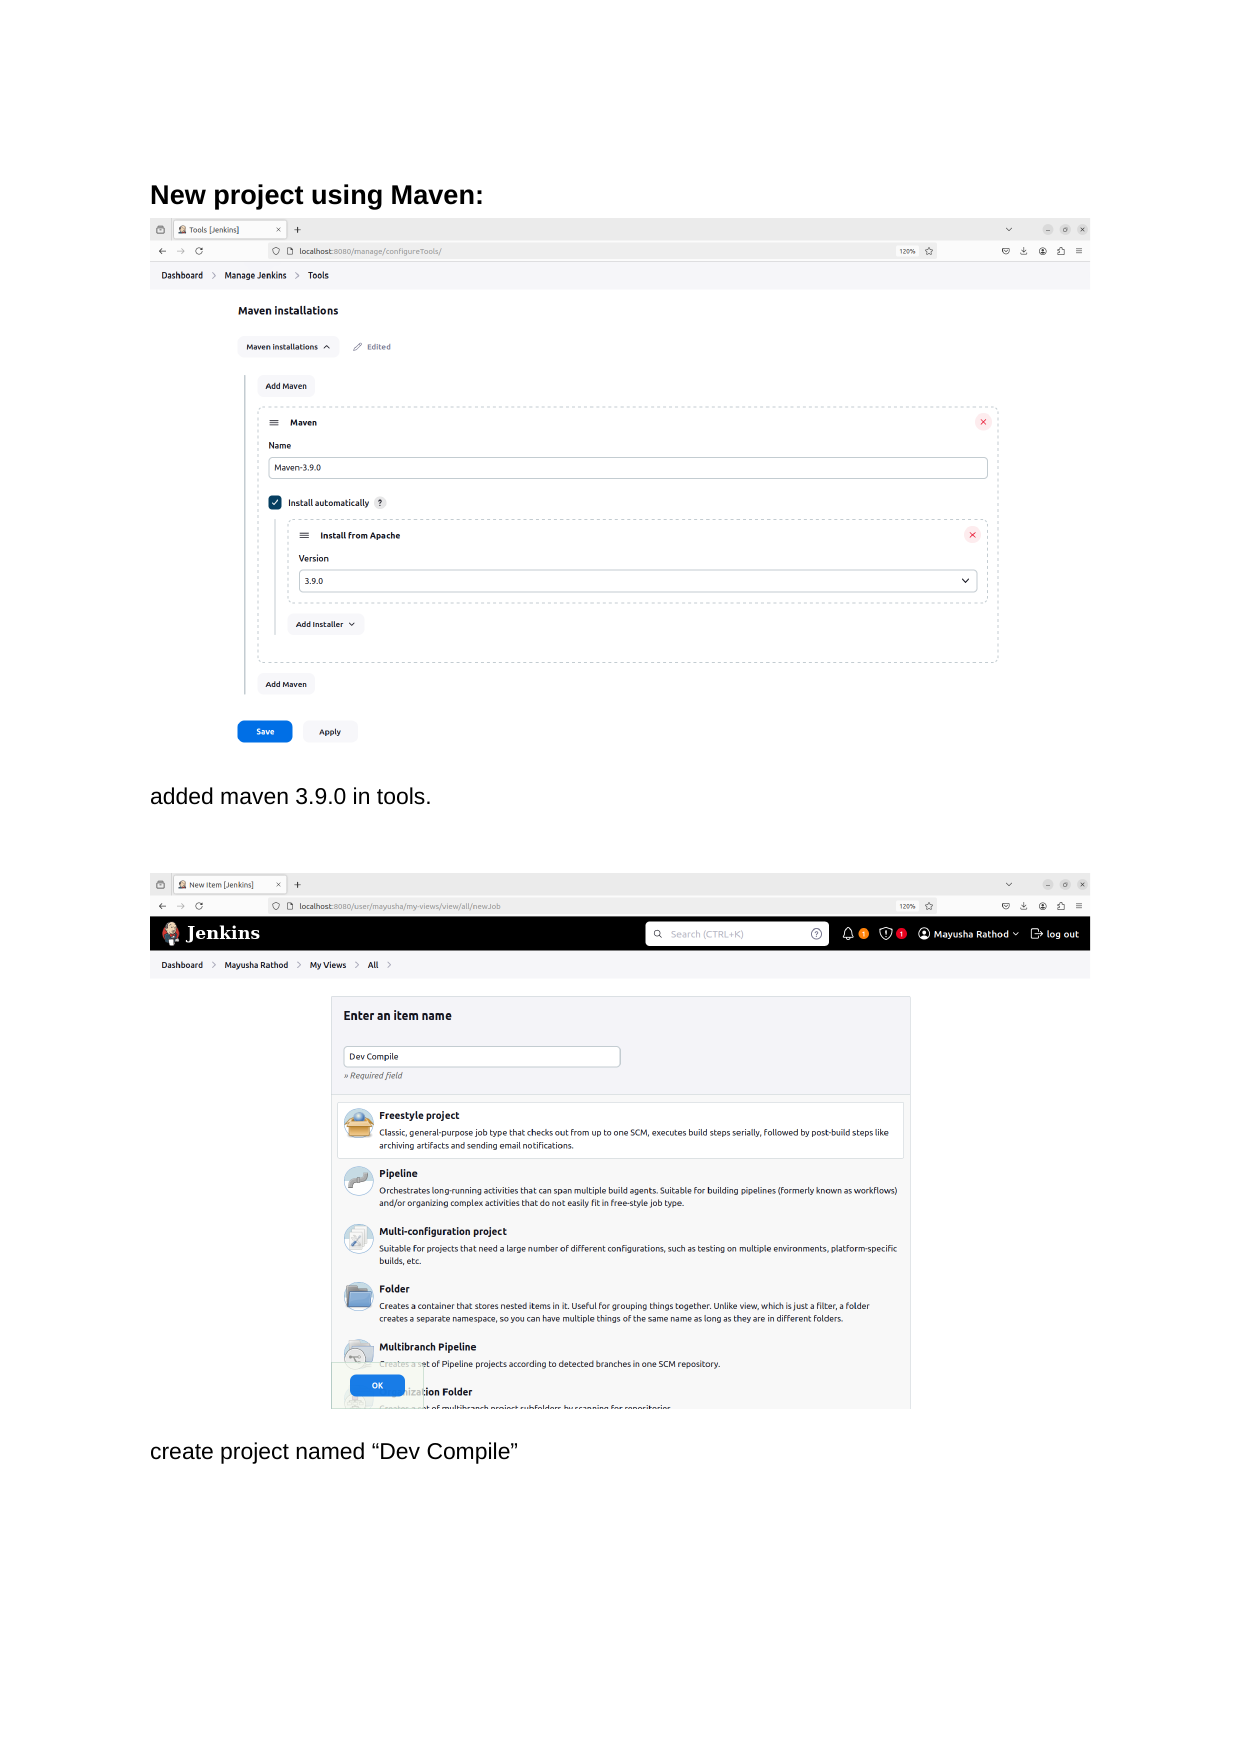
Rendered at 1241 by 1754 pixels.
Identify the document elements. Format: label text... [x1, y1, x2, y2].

picture [150, 218, 1091, 754]
picture [150, 873, 1091, 1409]
text added maven 3.9.0 in tools. [150, 754, 1090, 809]
text create project named “Dev Compile” [150, 1409, 1090, 1464]
subtitle New project using Maven: [150, 179, 1090, 210]
